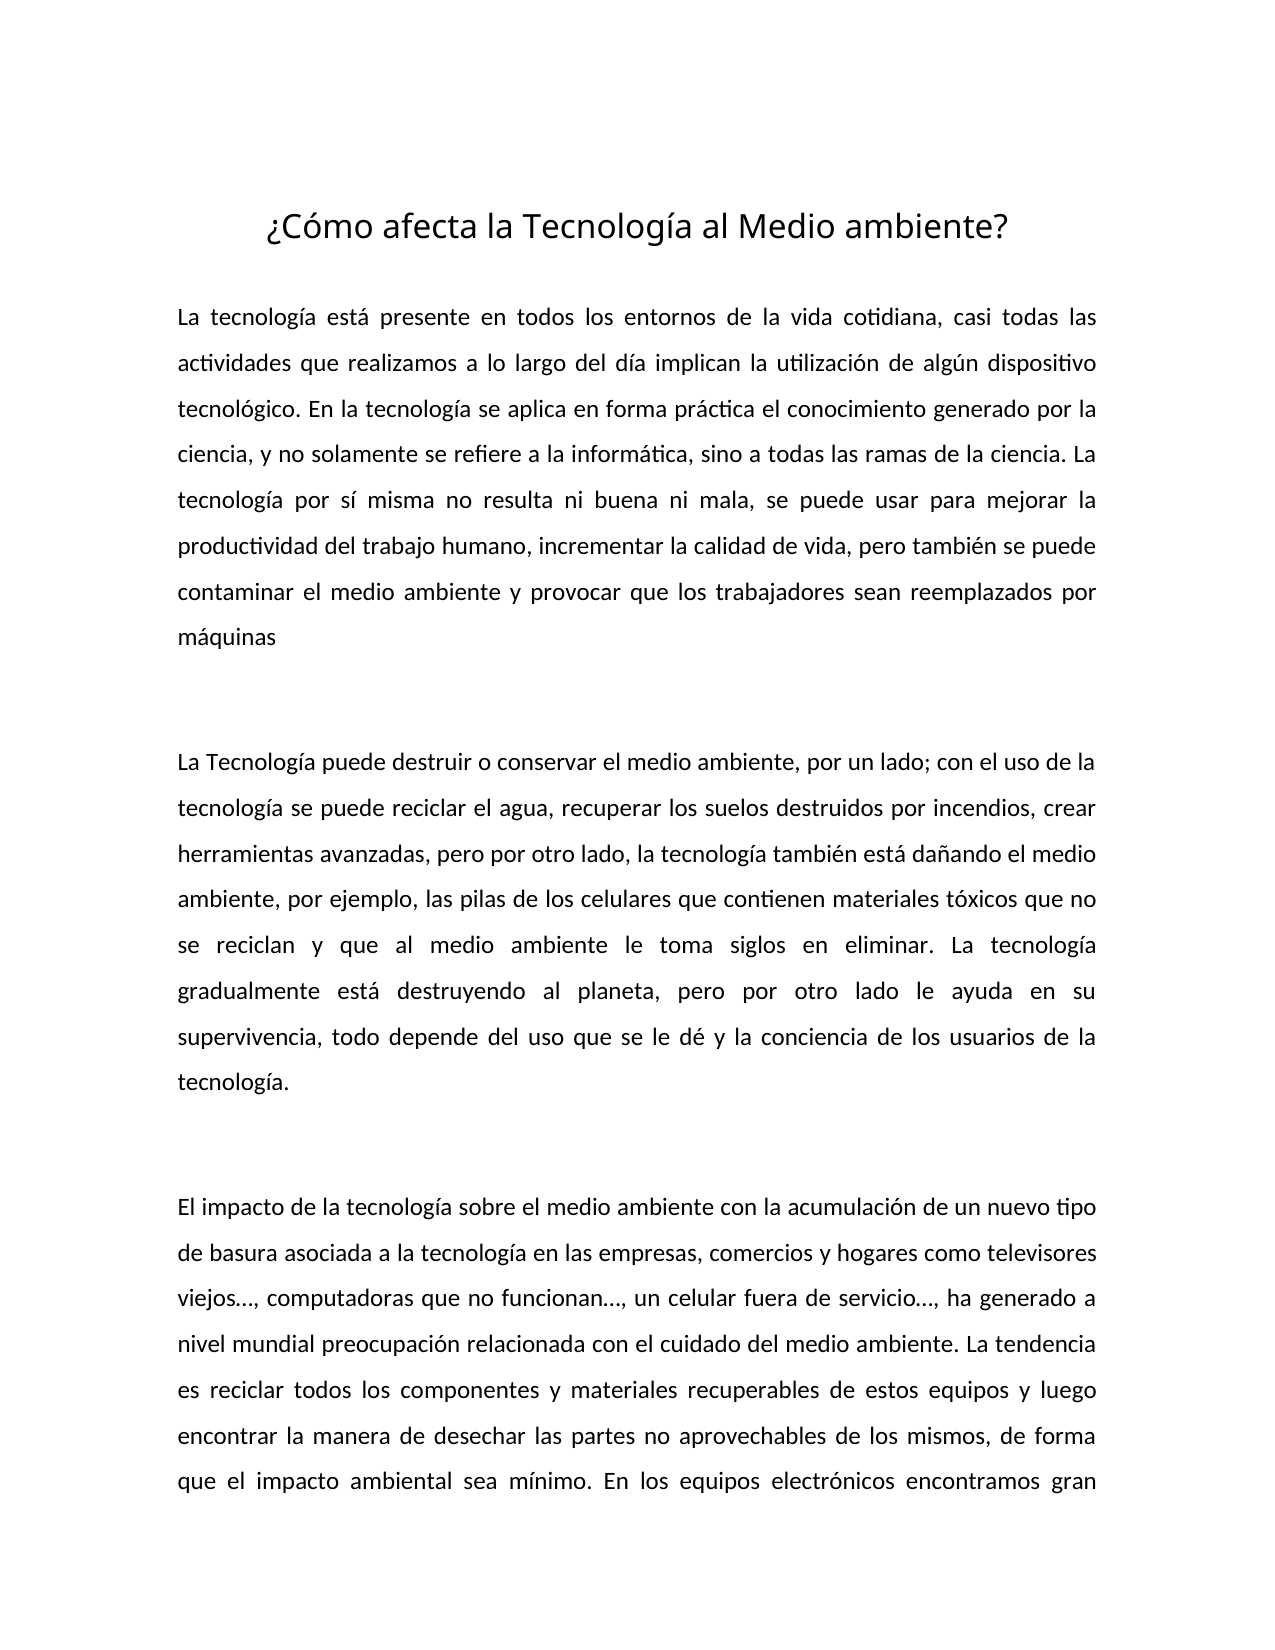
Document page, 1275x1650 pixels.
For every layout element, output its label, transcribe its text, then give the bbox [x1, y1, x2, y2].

subtitle ¿Cómo afecta la Tecnología al Medio ambiente? [177, 203, 1098, 248]
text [177, 1191, 1098, 1496]
text La Tecnología puede destruir o conservar el medio ambiente, por un lado; con el uso de la tecnología se puede reciclar el agua, recuperar los suelos destruidos por incendios, crear herramientas avanzadas, pero por otro lado, la tecnología también está dañando el medio ambiente, por ejemplo, las pilas de los celulares que contienen materiales tóxicos que no se reciclan y que al medio ambiente le toma siglos en eliminar. La tecnología gradualmente está destruyendo al planeta, pero por otro lado le ayuda en su supervivencia, todo depende del uso que se le dé y la conciencia de los usuarios de la tecnología. [177, 746, 1098, 1097]
text La tecnología está presente en todos los entornos de la vida cotidiana, casi todas las actividades que realizamos a lo largo del día implican la utilización de algún dispositivo tecnológico. En la tecnología se aplica en forma práctica el conocimiento generado por la ciencia, y no solamente se refiere a la informática, sino a todas las ramas de la ciencia. La tecnología por sí misma no resulta ni buena ni mala, se puede usar para mejorar la productividad del trabajo humano, incrementar la calidad de vida, pero también se puede contaminar el medio ambiente y provocar que los trabajadores sean reemplazados por máquinas [177, 301, 1098, 652]
